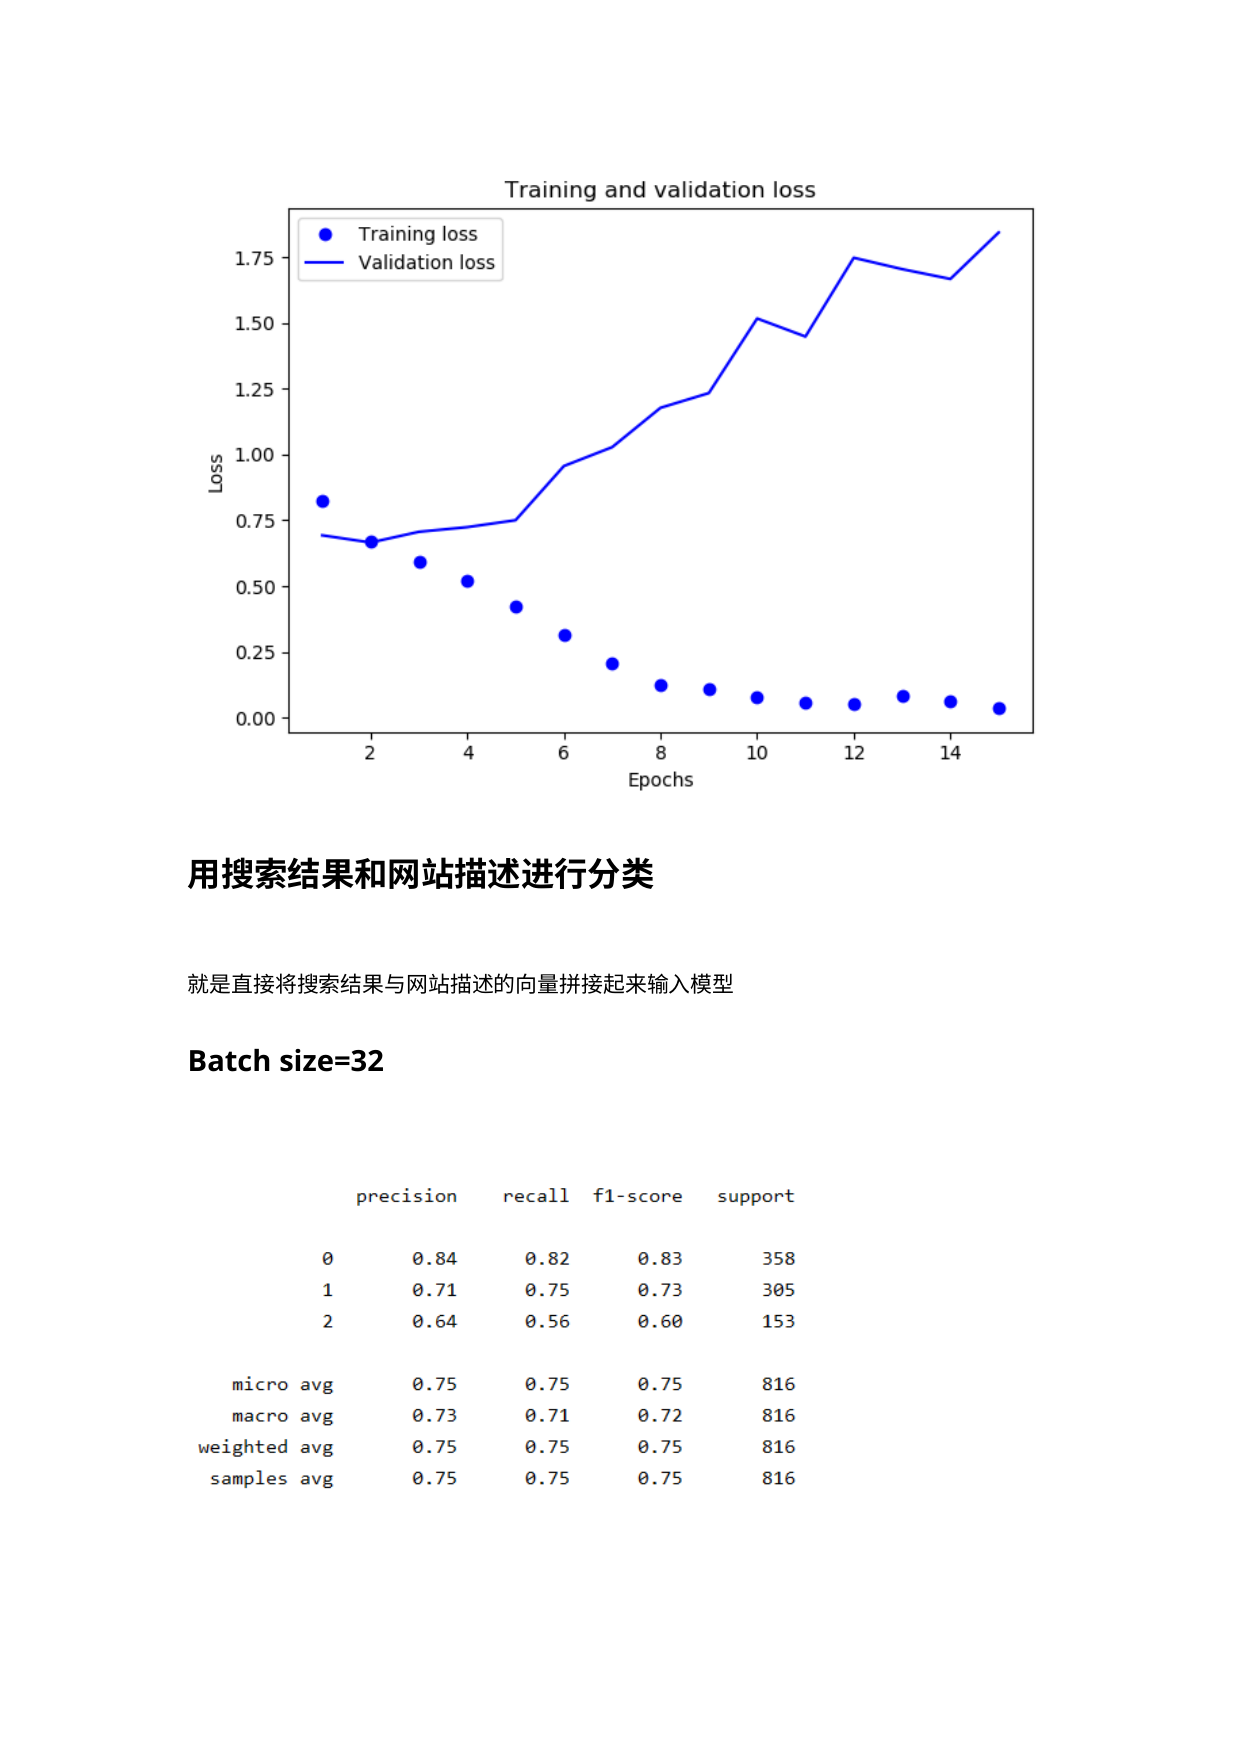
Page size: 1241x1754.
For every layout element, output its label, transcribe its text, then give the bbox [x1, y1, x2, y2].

text 就是直接将搜索结果与网站描述的向量拼接起来输入模型 [187, 966, 1053, 999]
subtitle Batch size=32 [187, 1028, 1053, 1093]
picture [187, 162, 1053, 811]
subtitle 用搜索结果和网站描述进行分类 [187, 839, 1053, 904]
picture [187, 1177, 832, 1507]
